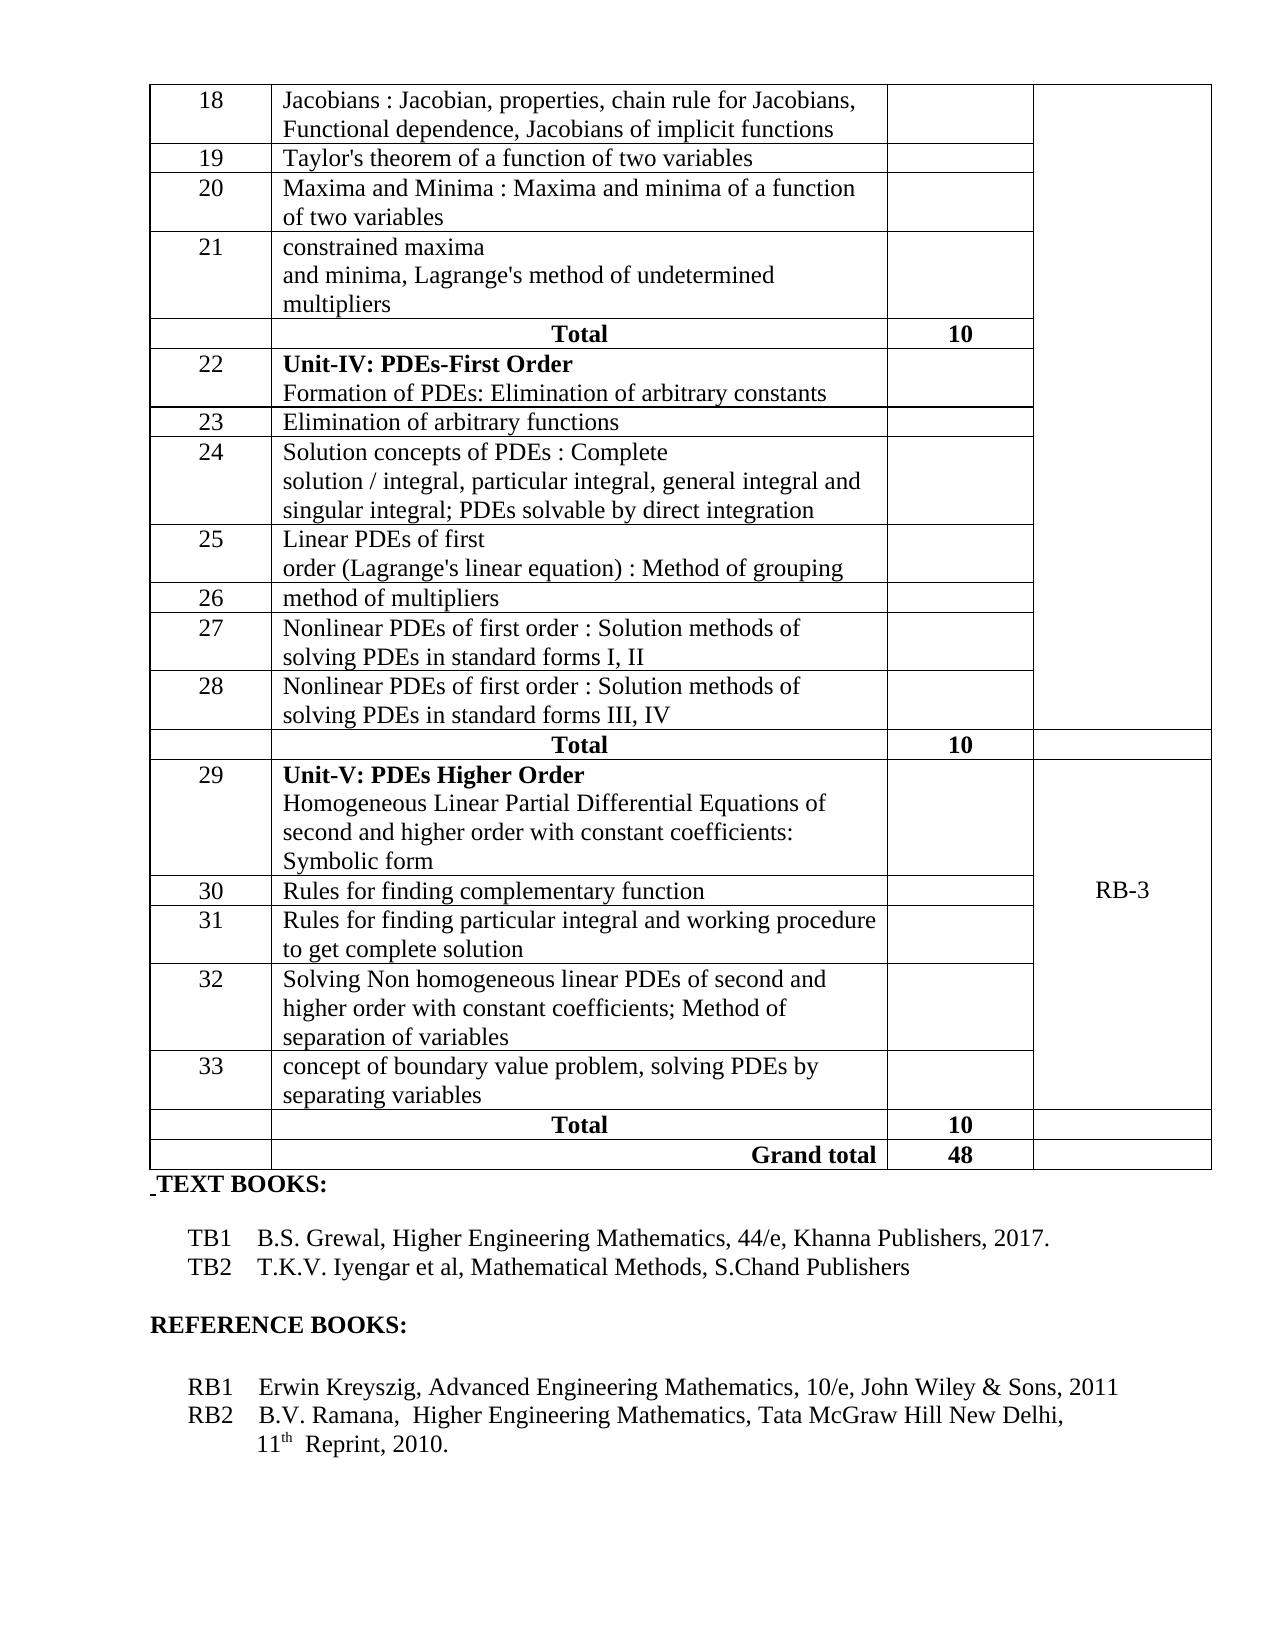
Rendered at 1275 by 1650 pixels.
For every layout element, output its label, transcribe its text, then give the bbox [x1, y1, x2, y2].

table_cell [888, 349, 1033, 406]
table_cell 26 [151, 583, 271, 612]
table_cell 27 [151, 613, 271, 670]
table_cell [151, 730, 271, 759]
table_cell [1034, 1110, 1211, 1139]
text TB1 B.S. Grewal, Higher Engineering Mathematics, 44/e, Khanna Publishers, 2017. [187, 1223, 1125, 1252]
table_cell [1034, 730, 1211, 759]
table_cell Total [272, 1110, 887, 1139]
table_cell 10 [888, 319, 1033, 348]
table_cell [888, 437, 1033, 523]
table_cell Total [272, 319, 887, 348]
table_cell 10 [888, 730, 1033, 759]
table_cell [1034, 1140, 1211, 1168]
text RB2 B.V. Ramana, Higher Engineering Mathematics, Tata McGraw Hill New Delhi, [187, 1401, 1125, 1429]
table_cell [888, 144, 1033, 172]
text RB1 Erwin Kreyszig, Advanced Engineering Mathematics, 10/e, John Wiley & Sons, 2011 [187, 1372, 1125, 1401]
table_cell 29 [151, 760, 271, 875]
table_cell [888, 408, 1033, 436]
table_cell [888, 583, 1033, 612]
table_cell [888, 232, 1033, 318]
table_cell Taylor's theorem of a function of two variables [272, 144, 887, 172]
table_cell method of multipliers [272, 583, 887, 612]
table_cell 23 [151, 408, 271, 436]
table_cell 25 [151, 525, 271, 582]
table_cell 21 [151, 232, 271, 318]
table_cell 30 [151, 876, 271, 904]
text TB2 T.K.V. Iyengar et al, Mathematical Methods, S.Chand Publishers [187, 1252, 1125, 1281]
table_cell Linear PDEs of first order (Lagrange's linear equation) : Method of grouping [272, 525, 887, 582]
table_cell Nonlinear PDEs of first order : Solution methods of solving PDEs in standard forms I, II [272, 613, 887, 670]
table_cell [888, 613, 1033, 670]
table_cell Unit-V: PDEs Higher Order Homogeneous Linear Partial Differential Equations of second and higher order with constant coefficients: Symbolic form [272, 760, 887, 875]
table_cell 31 [151, 906, 271, 963]
table_cell 19 [151, 144, 271, 172]
table_cell Solving Non homogeneous linear PDEs of second and higher order with constant coefficients; Method of separation of variables [272, 964, 887, 1050]
table_cell RB-3 [1034, 760, 1211, 1109]
table_cell 10 [888, 1110, 1033, 1139]
table_cell [888, 173, 1033, 231]
table_cell Jacobians : Jacobian, properties, chain rule for Jacobians, Functional dependence, Jacobians of implicit functions [272, 85, 887, 142]
table_cell Grand total [272, 1140, 887, 1168]
table_cell Unit-IV: PDEs-First Order Formation of PDEs: Elimination of arbitrary constants [272, 349, 887, 406]
text REFERENCE BOOKS: [150, 1310, 1125, 1338]
table_cell [888, 760, 1033, 875]
table_cell Elimination of arbitrary functions [272, 408, 887, 436]
table_cell 48 [888, 1140, 1033, 1168]
table_cell concept of boundary value problem, solving PDEs by separating variables [272, 1051, 887, 1109]
table_cell [888, 85, 1033, 142]
table_cell [151, 1110, 271, 1139]
table_cell [888, 671, 1033, 729]
table_cell Nonlinear PDEs of first order : Solution methods of solving PDEs in standard forms III, IV [272, 671, 887, 729]
table_cell 20 [151, 173, 271, 231]
table_cell 32 [151, 964, 271, 1050]
table_cell 22 [151, 349, 271, 406]
table_cell [888, 964, 1033, 1050]
table_cell [151, 319, 271, 348]
table_cell 24 [151, 437, 271, 523]
table_cell Solution concepts of PDEs : Complete solution / integral, particular integral, general integral and singular integral; PDEs solvable by direct integration [272, 437, 887, 523]
table_cell [888, 876, 1033, 904]
table_cell 18 [151, 85, 271, 142]
table_cell constrained maxima and minima, Lagrange's method of undetermined multipliers [272, 232, 887, 318]
text 11th Reprint, 2010. [225, 1429, 1125, 1458]
table_cell Maxima and Minima : Maxima and minima of a function of two variables [272, 173, 887, 231]
table_cell Rules for finding complementary function [272, 876, 887, 904]
table_cell [888, 525, 1033, 582]
table_cell Total [272, 730, 887, 759]
text TEXT BOOKS: [150, 1170, 1125, 1198]
table_cell Rules for finding particular integral and working procedure to get complete solution [272, 906, 887, 963]
table_cell 33 [151, 1051, 271, 1109]
table_cell 28 [151, 671, 271, 729]
table_cell [888, 1051, 1033, 1109]
table_cell [151, 1140, 271, 1168]
table_cell [888, 906, 1033, 963]
